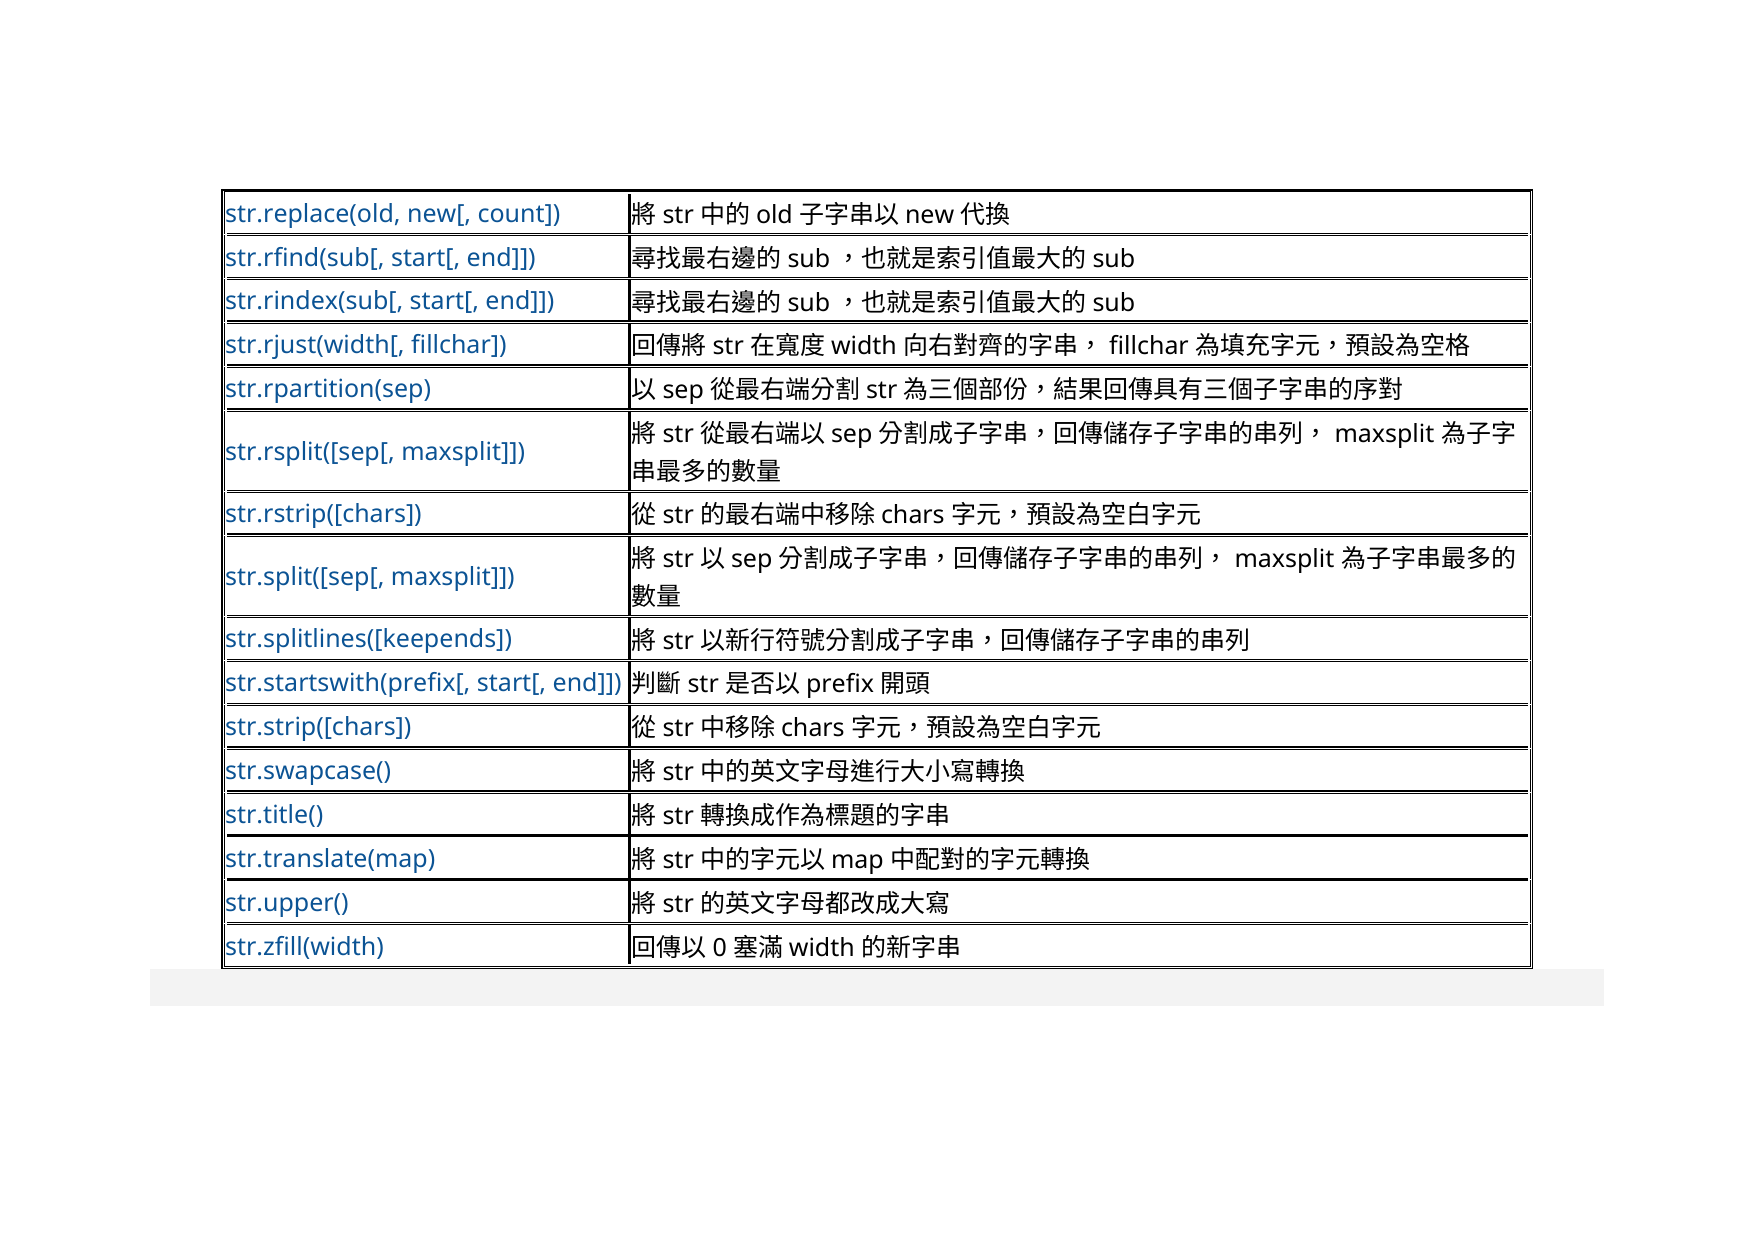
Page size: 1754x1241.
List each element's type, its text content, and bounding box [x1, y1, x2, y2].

table_cell 判斷 str 是否以 prefix 開頭 [631, 659, 1530, 702]
table_cell str.rjust(width[, fillchar]) [225, 320, 628, 364]
table_cell str.rsplit([sep[, maxsplit]]) [225, 408, 628, 489]
table_cell str.rstrip([chars]) [225, 490, 628, 533]
table_cell 將 str 以 sep 分割成子字串，回傳儲存子字串的串列， maxsplit 為子字串最多的數量 [631, 533, 1530, 615]
table_cell 尋找最右邊的 sub ，也就是索引值最大的 sub [629, 233, 1531, 277]
table_cell str.rindex(sub[, start[, end]]) [223, 277, 629, 320]
table_cell str.splitlines([keepends]) [223, 615, 629, 658]
table_cell str.title() [225, 790, 628, 834]
table_cell 從 str 中移除 chars 字元，預設為空白字元 [631, 703, 1530, 746]
table_cell str.strip([chars]) [225, 703, 628, 746]
table_cell 將 str 中的 old 子字串以 new 代換 [629, 192, 1530, 233]
table_cell str.zfill(width) [223, 922, 629, 966]
table_cell 將 str 中的英文字母進行大小寫轉換 [631, 746, 1530, 790]
table_cell 從 str 的最右端中移除 chars 字元，預設為空白字元 [631, 490, 1530, 533]
table_cell str.replace(old, new[, count]) [225, 192, 629, 233]
table_cell 以 sep 從最右端分割 str 為三個部份，結果回傳具有三個子字串的序對 [631, 364, 1530, 408]
table_cell str.startswith(prefix[, start[, end]]) [225, 659, 628, 702]
table_cell str.rpartition(sep) [225, 364, 628, 408]
table_cell str.upper() [223, 878, 628, 922]
table_cell 回傳將 str 在寬度 width 向右對齊的字串， fillchar 為填充字元，預設為空格 [631, 320, 1530, 364]
table_cell 將 str 中的字元以 map 中配對的字元轉換 [631, 834, 1530, 878]
table_cell str.translate(map) [225, 834, 628, 878]
table_cell 將 str 以新行符號分割成子字串，回傳儲存子字串的串列 [629, 615, 1531, 658]
table_cell 將 str 的英文字母都改成大寫 [631, 878, 1531, 922]
table_cell 將 str 轉換成作為標題的字串 [631, 790, 1530, 834]
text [150, 969, 1604, 1006]
table_cell str.split([sep[, maxsplit]]) [225, 533, 628, 615]
table_cell str.swapcase() [225, 746, 628, 790]
table_cell 回傳以 0 塞滿 width 的新字串 [629, 922, 1531, 966]
table_cell 尋找最右邊的 sub ，也就是索引值最大的 sub [629, 277, 1531, 320]
table_cell str.rfind(sub[, start[, end]]) [223, 233, 629, 277]
table_cell 將 str 從最右端以 sep 分割成子字串，回傳儲存子字串的串列， maxsplit 為子字串最多的數量 [631, 408, 1530, 489]
